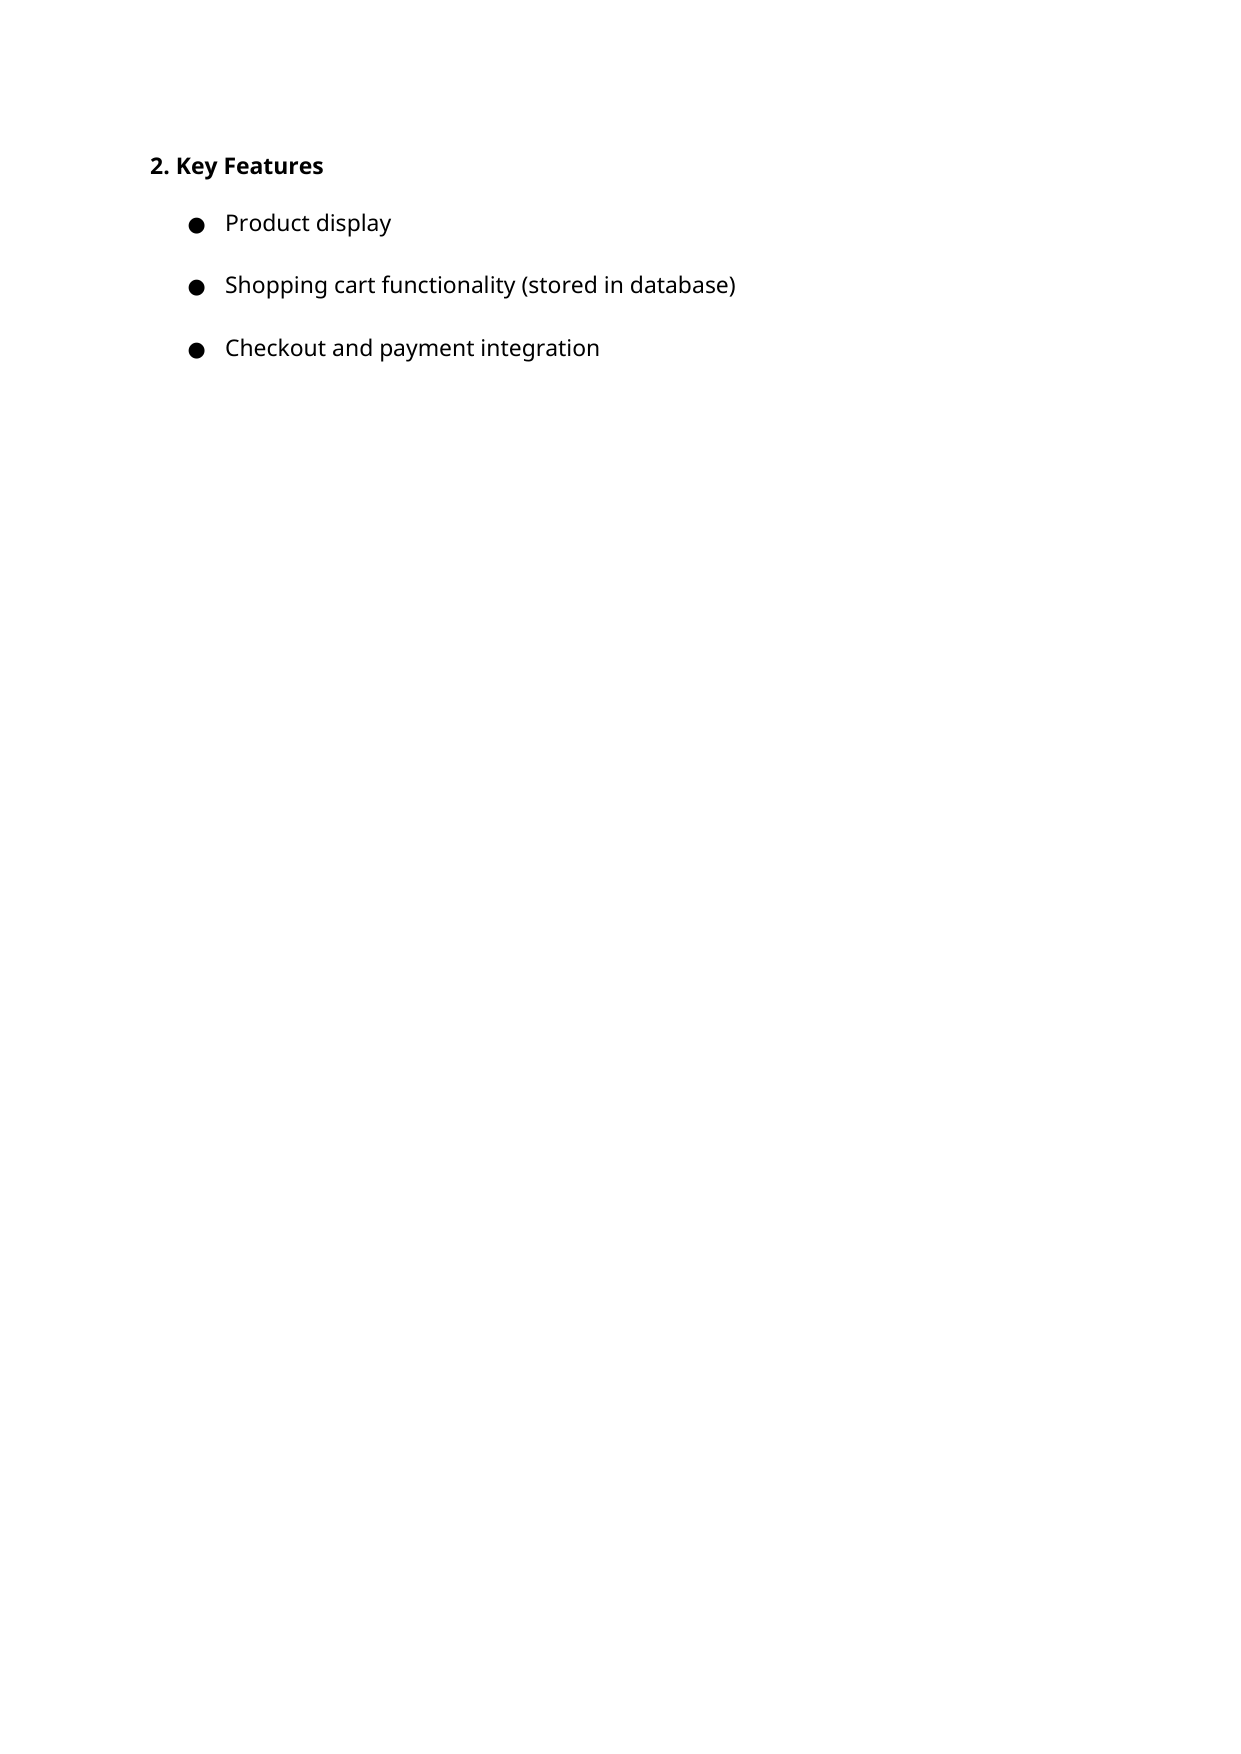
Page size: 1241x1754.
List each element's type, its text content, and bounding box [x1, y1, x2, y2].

list Product display [187, 200, 1090, 243]
text 2. Key Features [150, 150, 1090, 181]
list Checkout and payment integration [187, 326, 1090, 368]
list Shopping cart functionality (stored in database) [187, 263, 1090, 306]
